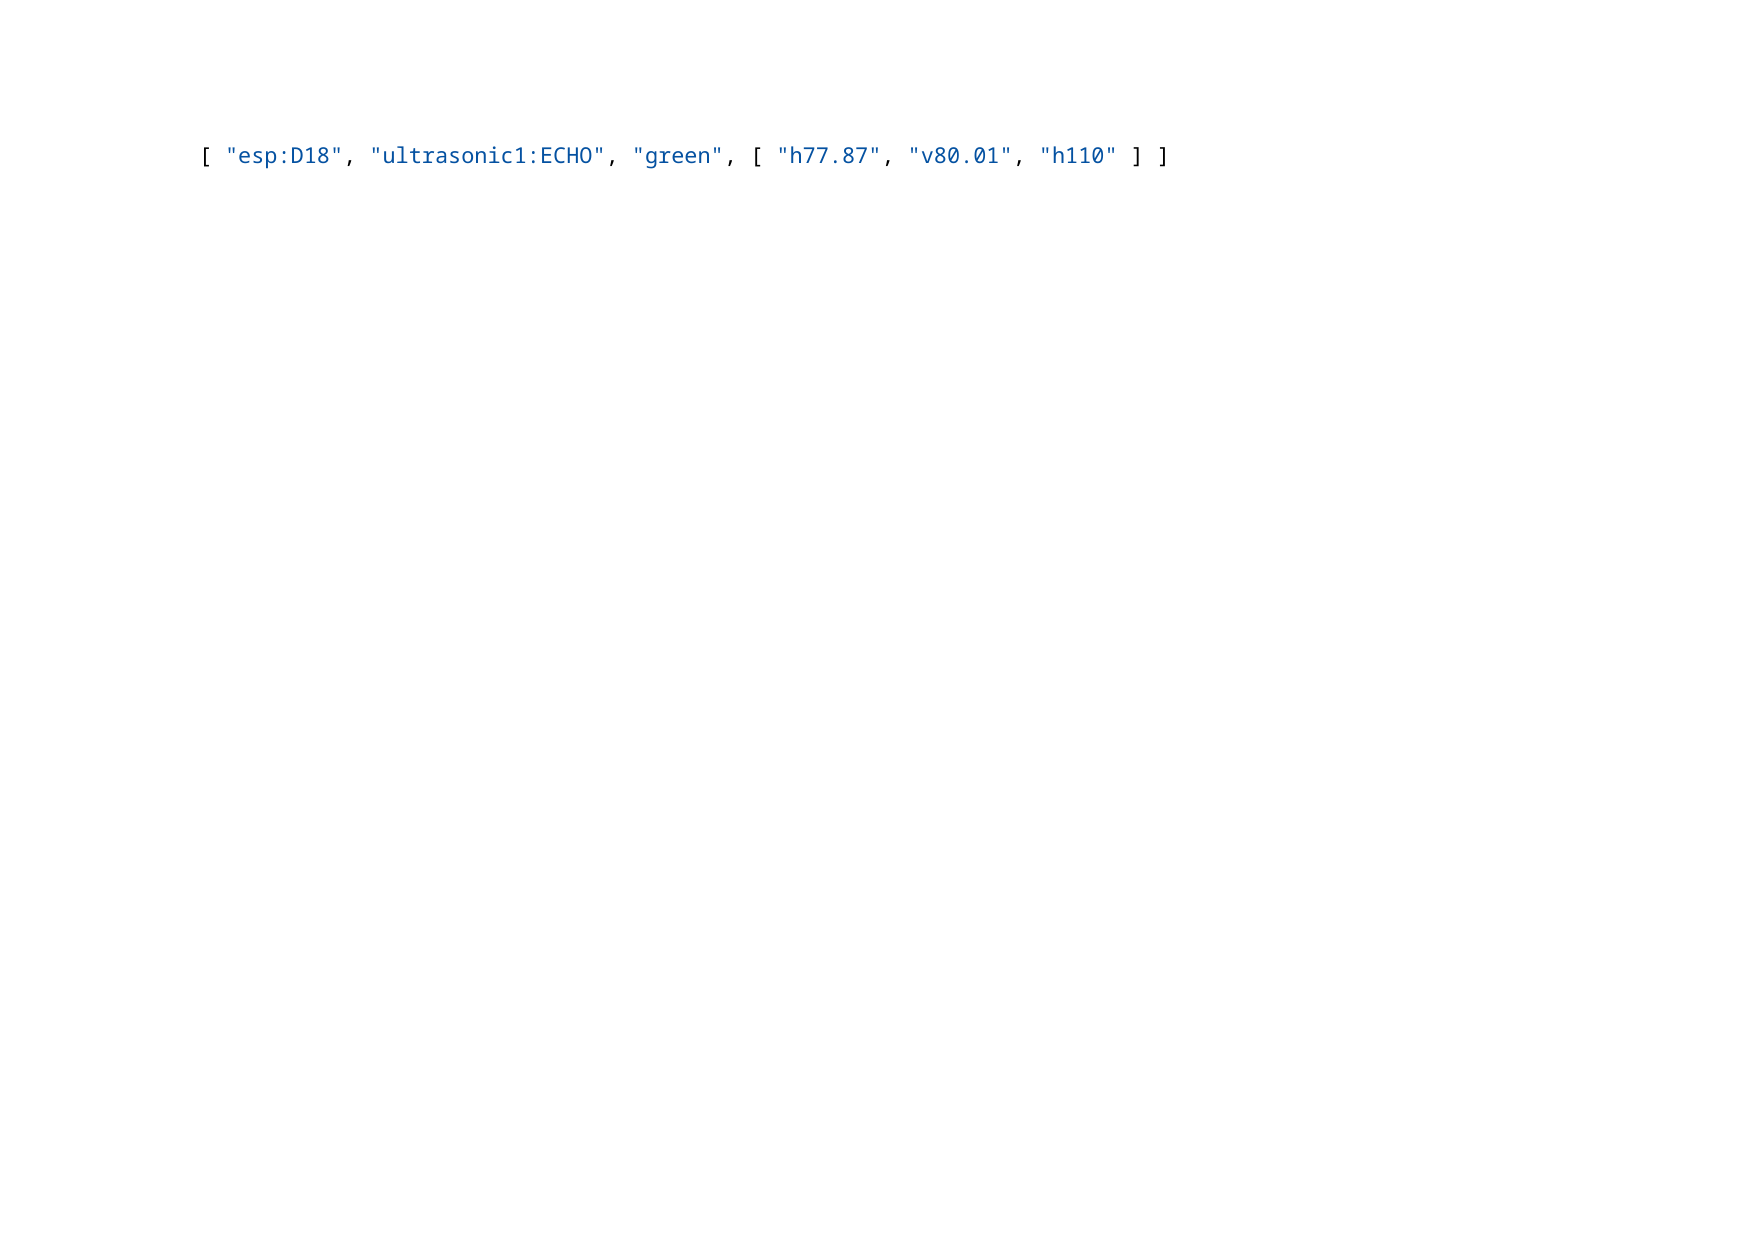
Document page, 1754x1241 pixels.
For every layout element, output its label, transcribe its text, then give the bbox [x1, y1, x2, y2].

text [ "esp:D18", "ultrasonic1:ECHO", "green", [ "h77.87", "v80.01", "h110" ] ] [198, 139, 1502, 169]
